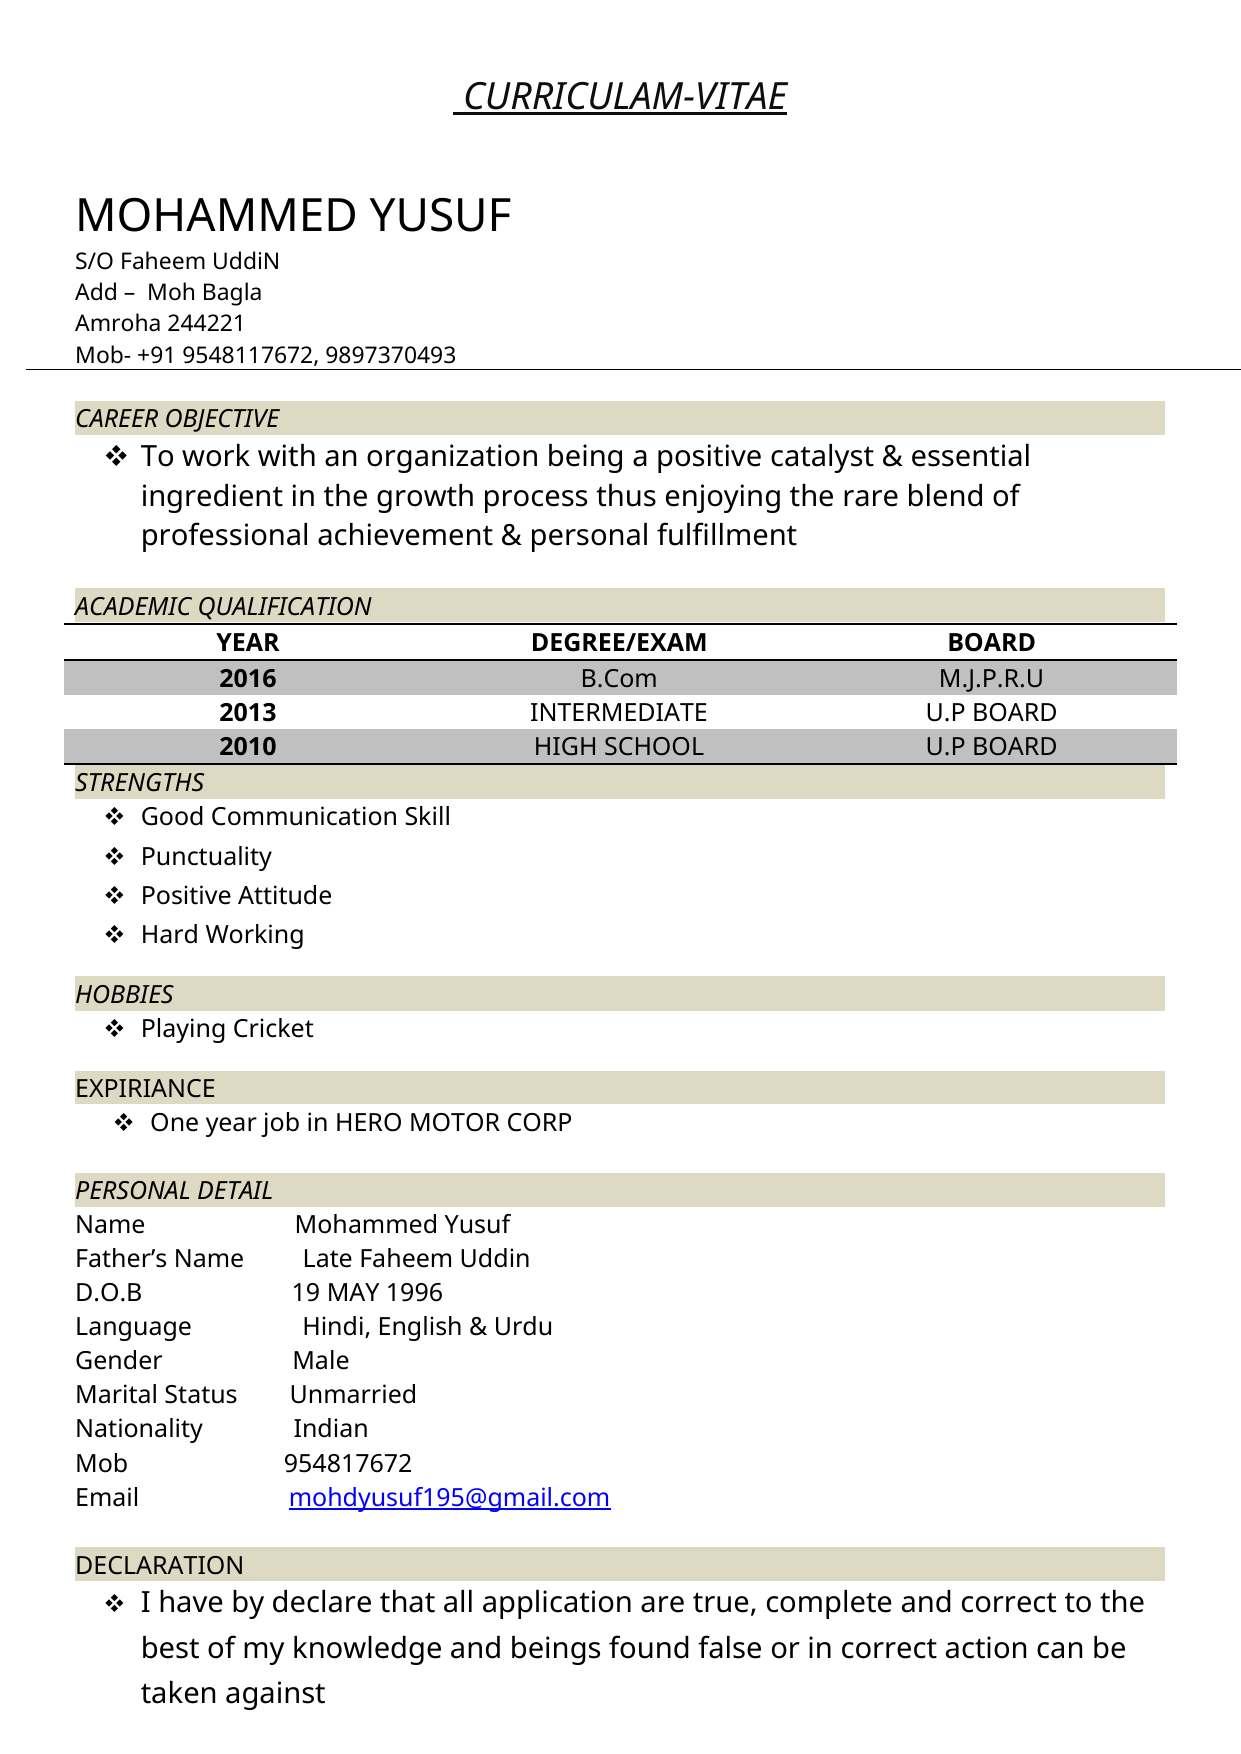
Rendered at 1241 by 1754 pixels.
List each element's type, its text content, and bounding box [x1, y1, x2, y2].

text CAREER OBJECTIVE [75, 401, 1165, 435]
list One year job in HERO MOTOR CORP [112, 1104, 1165, 1139]
text Nationality Indian [75, 1411, 1165, 1445]
text STRENGTHS [75, 765, 1165, 799]
list Positive Attitude [103, 877, 1165, 911]
table_cell INTERMEDIATE [432, 695, 806, 729]
text CURRICULAM-VITAE [75, 69, 1165, 120]
list Hard Working [103, 916, 1165, 951]
table_cell B.Com [432, 661, 806, 695]
table_cell 2013 [64, 695, 432, 729]
table_cell U.P BOARD [806, 729, 1177, 763]
table_header DEGREE/EXAM [432, 625, 806, 658]
text Email mohdyusuf195@gmail.com [75, 1479, 1165, 1513]
table_header YEAR [64, 625, 432, 658]
text Mob- +91 9548117672, 9897370493 [75, 339, 1165, 369]
text Add – Moh Bagla [75, 276, 1165, 307]
text Mob 954817672 [75, 1445, 1165, 1479]
text S/O Faheem UddiN [75, 245, 1165, 276]
text Language Hindi, English & Urdu [75, 1309, 1165, 1343]
list To work with an organization being a positive catalyst & essential ingredient in the growth process thus enjoying the rare blend of professional achievement & personal fulfillment [103, 435, 1165, 554]
text Gender Male [75, 1343, 1165, 1377]
text Name Mohammed Yusuf [75, 1207, 1165, 1241]
list I have by declare that all application are true, complete and correct to the best of my knowledge and beings found false or in correct action can be taken against [103, 1581, 1165, 1712]
table_cell HIGH SCHOOL [432, 729, 806, 763]
table_cell 2010 [64, 729, 432, 763]
text Father’s Name Late Faheem Uddin [75, 1241, 1165, 1275]
text MOHAMMED YUSUF [75, 182, 1165, 245]
list Playing Cricket [103, 1011, 1165, 1044]
text Marital Status Unmarried [75, 1377, 1165, 1411]
table_cell 2016 [64, 661, 432, 695]
text D.O.B 19 MAY 1996 [75, 1275, 1165, 1309]
table_cell U.P BOARD [806, 695, 1177, 729]
table_header BOARD [806, 625, 1177, 658]
text ACADEMIC QUALIFICATION [75, 588, 1165, 622]
text DECLARATION [75, 1547, 1165, 1581]
text PERSONAL DETAIL [75, 1173, 1165, 1207]
list Good Communication Skill [103, 799, 1165, 833]
table_cell M.J.P.R.U [806, 661, 1177, 695]
text HOBBIES [75, 976, 1165, 1011]
text Amroha 244221 [75, 307, 1165, 339]
text EXPIRIANCE [75, 1071, 1165, 1104]
list Punctuality [103, 838, 1165, 872]
